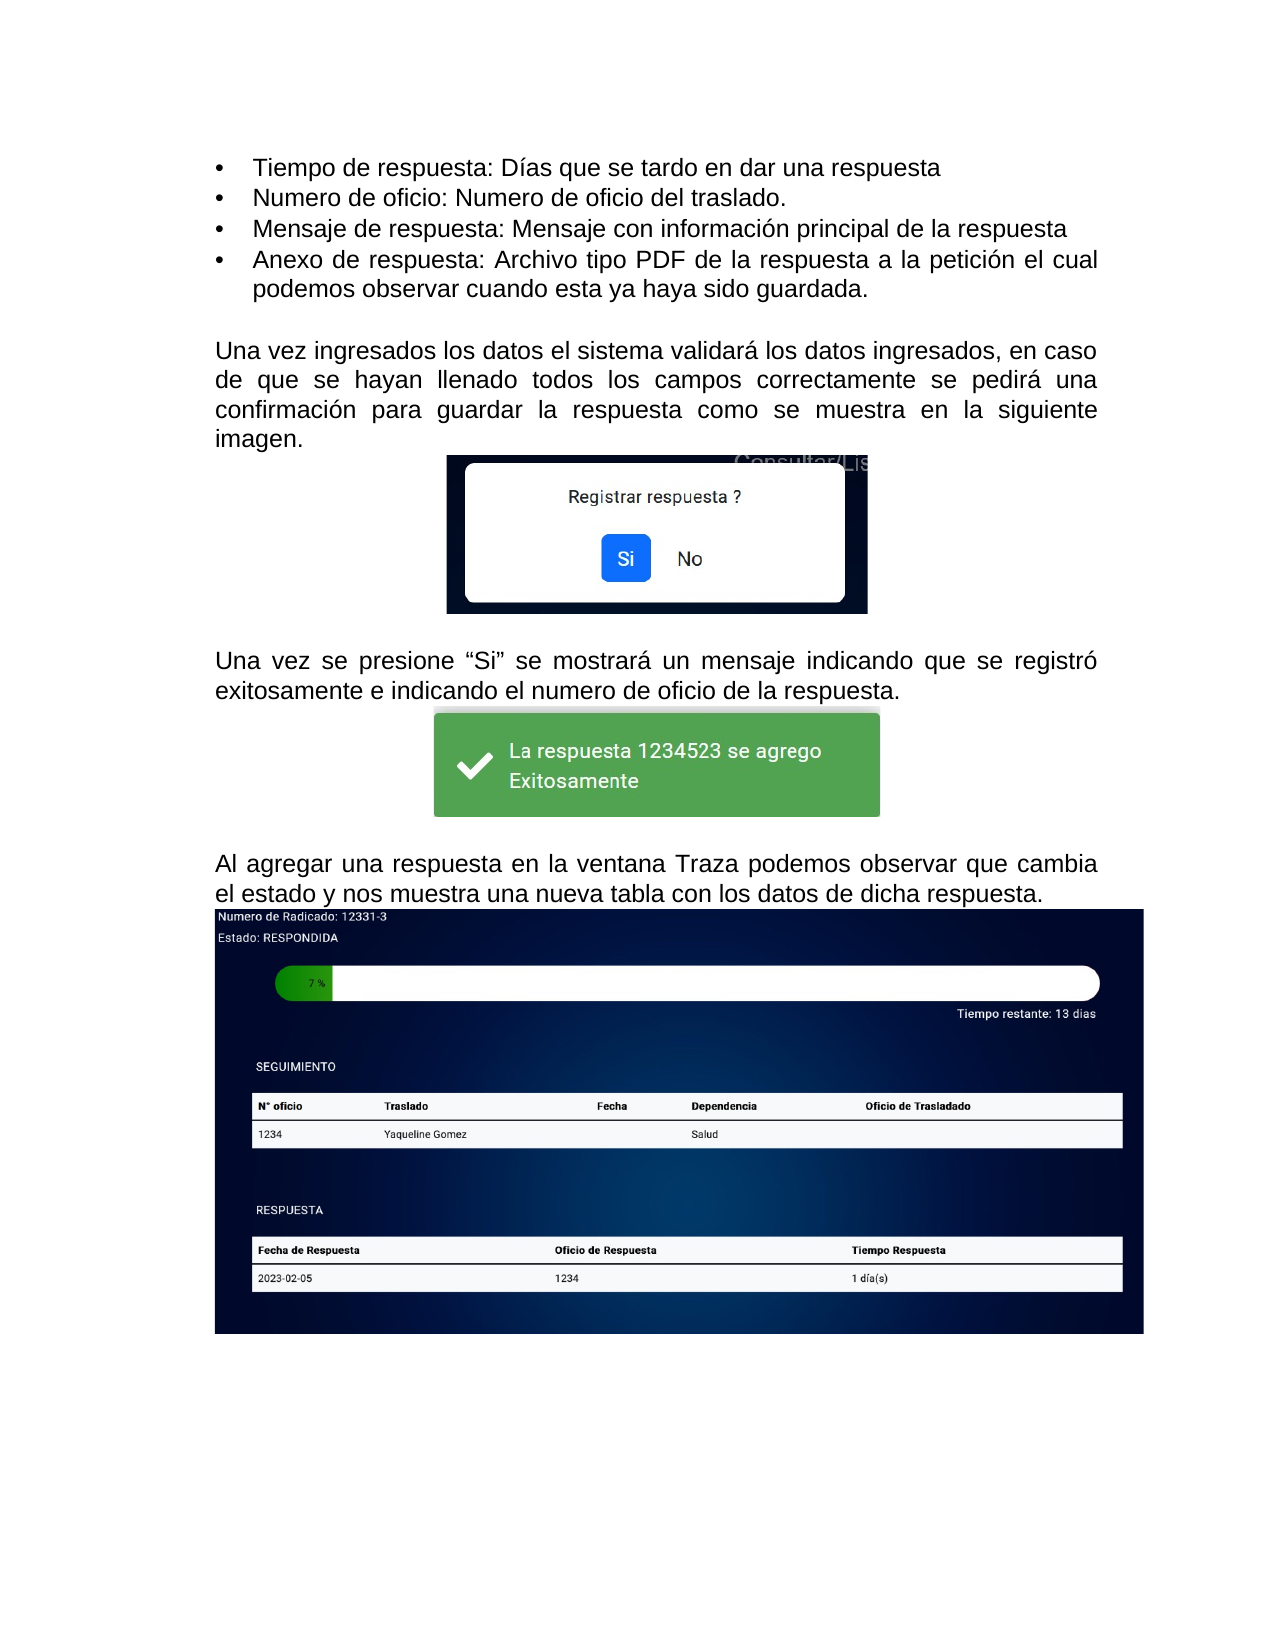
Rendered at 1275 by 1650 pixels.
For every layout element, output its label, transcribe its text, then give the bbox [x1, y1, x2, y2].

text Al agregar una respuesta en la ventana Traza podemos observar que cambia el estado y nos muestra una nueva tabla con los datos de dicha respuesta. [215, 849, 1099, 907]
list Numero de oficio: Numero de oficio del traslado. [215, 183, 1099, 212]
list Anexo de respuesta: Archivo tipo PDF de la respuesta a la petición el cual podemos observar cuando esta ya haya sido guardada. [215, 245, 1099, 303]
picture [433, 706, 881, 817]
list Tiempo de respuesta: Días que se tardo en dar una respuesta [215, 153, 1099, 181]
list Mensaje de respuesta: Mensaje con información principal de la respuesta [215, 214, 1099, 243]
text Una vez ingresados los datos el sistema validará los datos ingresados, en caso de que se hayan llenado todos los campos correctamente se pedirá una confirmación para guardar la respuesta como se muestra en la siguiente imagen. [215, 336, 1099, 453]
picture [446, 455, 868, 614]
text Una vez se presione “Si” se mostrará un mensaje indicando que se registró exitosamente e indicando el numero de oficio de la respuesta. [215, 646, 1099, 704]
picture [214, 909, 1144, 1334]
